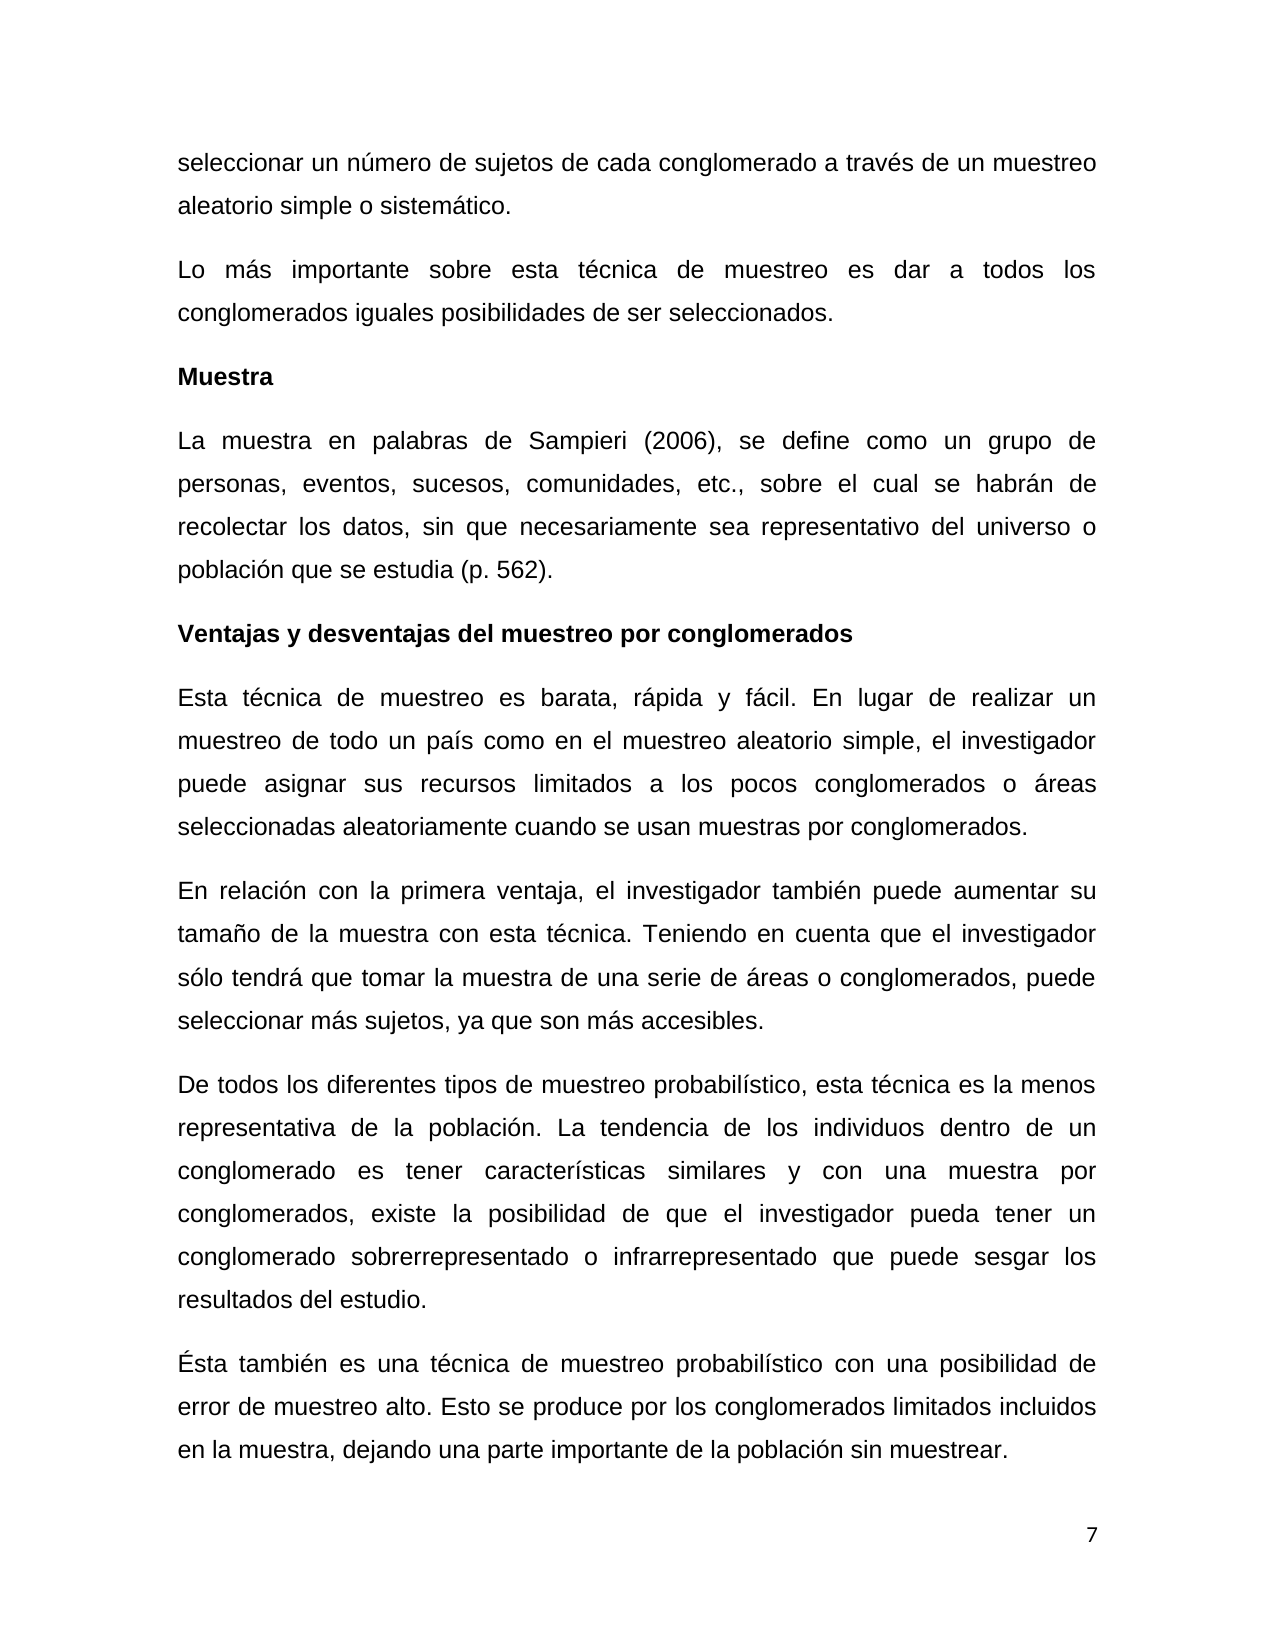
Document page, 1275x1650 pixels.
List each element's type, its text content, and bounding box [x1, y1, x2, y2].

text Ventajas y desventajas del muestreo por conglomerados [177, 619, 1098, 648]
text Lo más importante sobre esta técnica de muestreo es dar a todos los conglomerados iguales posibilidades de ser seleccionados. [177, 255, 1098, 327]
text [177, 148, 1098, 219]
text La muestra en palabras de Sampieri (2006), se define como un grupo de personas, eventos, sucesos, comunidades, etc., sobre el cual se habrán de recolectar los datos, sin que necesariamente sea representativo del universo o población que se estudia (p. 562). [177, 426, 1098, 584]
text Muestra [177, 362, 1098, 391]
text De todos los diferentes tipos de muestreo probabilístico, esta técnica es la menos representativa de la población. La tendencia de los individuos dentro de un conglomerado es tener características similares y con una muestra por conglomerados, existe la posibilidad de que el investigador pueda tener un conglomerado sobrerrepresentado o infrarrepresentado que puede sesgar los resultados del estudio. [177, 1070, 1098, 1314]
text En relación con la primera ventaja, el investigador también puede aumentar su tamaño de la muestra con esta técnica. Teniendo en cuenta que el investigador sólo tendrá que tomar la muestra de una serie de áreas o conglomerados, puede seleccionar más sujetos, ya que son más accesibles. [177, 876, 1098, 1034]
text Esta técnica de muestreo es barata, rápida y fácil. En lugar de realizar un muestreo de todo un país como en el muestreo aleatorio simple, el investigador puede asignar sus recursos limitados a los pocos conglomerados o áreas seleccionadas aleatoriamente cuando se usan muestras por conglomerados. [177, 683, 1098, 841]
text Ésta también es una técnica de muestreo probabilístico con una posibilidad de error de muestreo alto. Esto se produce por los conglomerados limitados incluidos en la muestra, dejando una parte importante de la población sin muestrear. [177, 1349, 1098, 1464]
